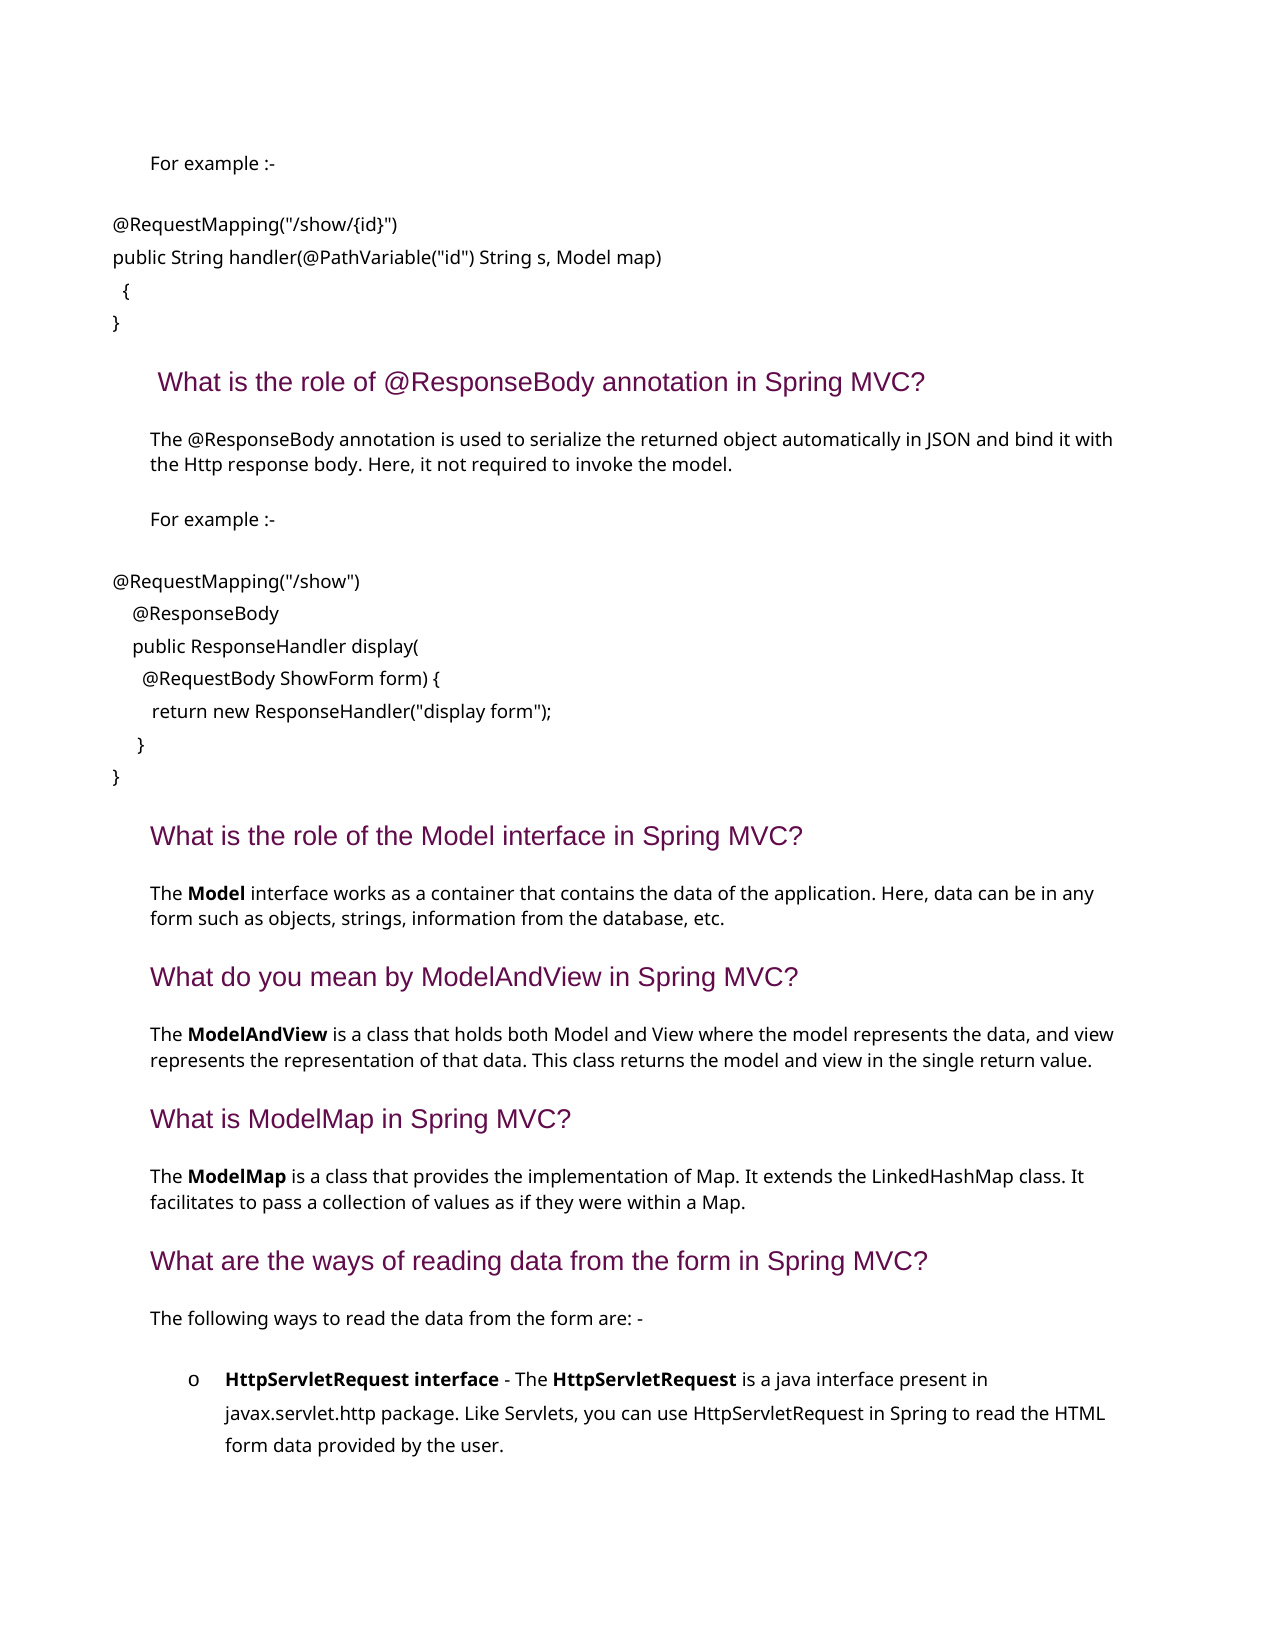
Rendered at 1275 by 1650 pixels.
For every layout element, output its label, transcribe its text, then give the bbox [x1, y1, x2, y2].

text What are the ways of reading data from the form in Spring MVC? [150, 1244, 1125, 1276]
text } [112, 302, 1125, 335]
text The ModelMap is a class that provides the implementation of Map. It extends the LinkedHashMap class. It facilitates to pass a collection of values as if they were within a Map. [150, 1164, 1125, 1215]
text public ResponseHandler display( [112, 626, 1125, 659]
text } [112, 724, 1125, 756]
text For example :- [150, 506, 1125, 532]
text What do you mean by ModelAndView in Spring MVC? [150, 960, 1125, 993]
text The ModelAndView is a class that holds both Model and View where the model represents the data, and view represents the representation of that data. This class returns the model and view in the single return value. [150, 1022, 1125, 1073]
list HttpServletRequest interface - The HttpServletRequest is a java interface present in javax.servlet.http package. Like Servlets, you can use HttpServletRequest in Spring to read the HTML form data provided by the user. [187, 1360, 1125, 1458]
text @RequestBody ShowForm form) { [112, 659, 1125, 691]
text { [112, 270, 1125, 302]
text The @ResponseBody annotation is used to serialize the returned object automatically in JSON and bind it with the Http response body. Here, it not required to invoke the model. [150, 426, 1125, 477]
text @RequestMapping("/show") [112, 561, 1125, 593]
text public String handler(@PathVariable("id") String s, Model map) [112, 237, 1125, 270]
text } [112, 756, 1125, 789]
text @ResponseBody [112, 593, 1125, 626]
text The Model interface works as a container that contains the data of the application. Here, data can be in any form such as objects, strings, information from the database, etc. [150, 880, 1125, 931]
text @RequestMapping("/show/{id}") [112, 205, 1125, 237]
text What is the role of @ResponseBody annotation in Spring MVC? [150, 364, 1125, 397]
text The following ways to read the data from the form are: - [150, 1306, 1125, 1331]
text For example :- [150, 150, 1125, 176]
text What is ModelMap in Spring MVC? [150, 1102, 1125, 1134]
text What is the role of the Model interface in Spring MVC? [150, 818, 1125, 851]
text return new ResponseHandler("display form"); [112, 691, 1125, 724]
